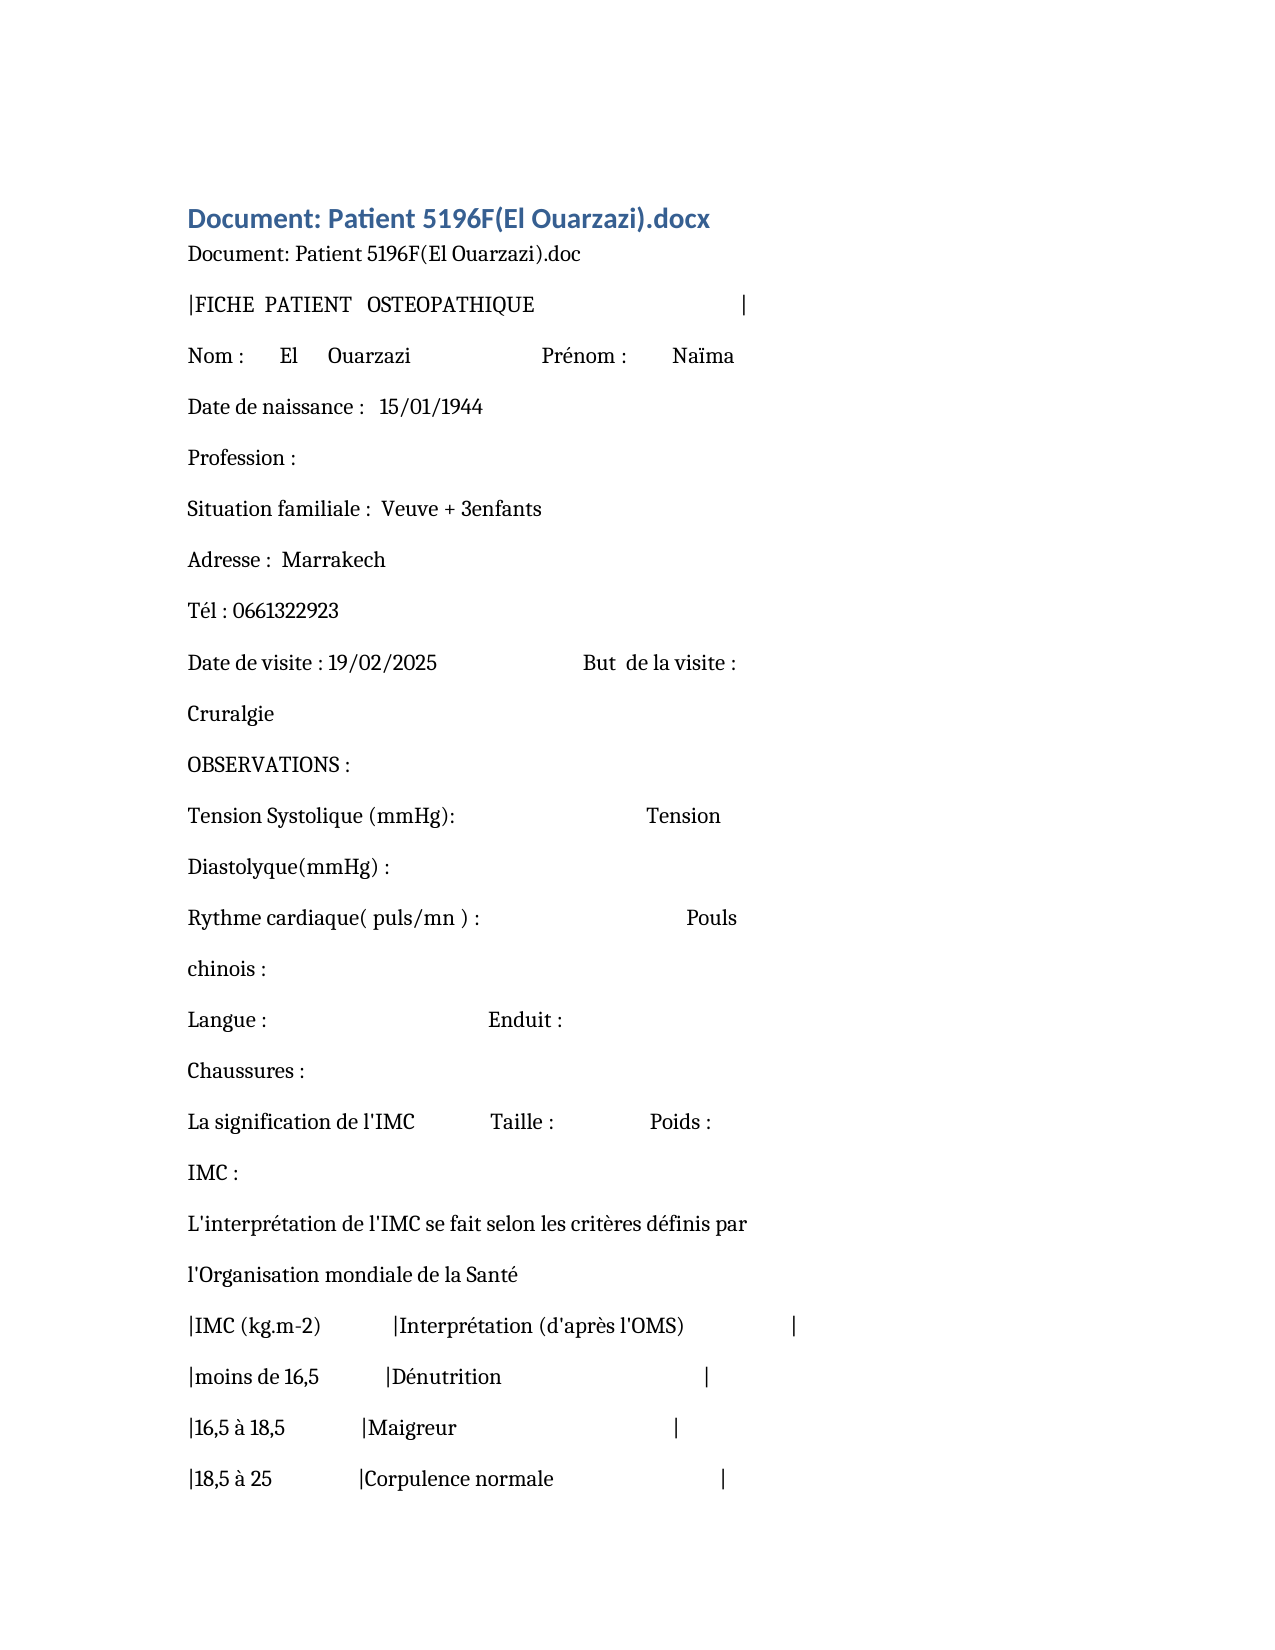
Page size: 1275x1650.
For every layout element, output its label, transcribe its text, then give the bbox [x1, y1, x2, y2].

text Tél : 0661322923 [187, 598, 1087, 624]
text IMC : [187, 1160, 1087, 1186]
text Date de visite : 19/02/2025 But de la visite : [187, 649, 1087, 676]
text |moins de 16,5 |Dénutrition | [187, 1364, 1087, 1390]
text |16,5 à 18,5 |Maigreur | [187, 1415, 1087, 1441]
text chinois : [187, 956, 1087, 982]
text |18,5 à 25 |Corpulence normale | [187, 1466, 1087, 1492]
text Rythme cardiaque( puls/mn ) : Pouls [187, 904, 1087, 931]
text L'interprétation de l'IMC se fait selon les critères définis par [187, 1211, 1087, 1237]
text l'Organisation mondiale de la Santé [187, 1262, 1087, 1288]
text |FICHE PATIENT OSTEOPATHIQUE | [187, 292, 1087, 318]
text Tension Systolique (mmHg): Tension [187, 802, 1087, 829]
text Situation familiale : Veuve + 3enfants [187, 496, 1087, 522]
subtitle Document: Patient 5196F(El Ouarzazi).docx [187, 200, 1087, 236]
text Profession : [187, 445, 1087, 471]
text Cruralgie [187, 700, 1087, 727]
text La signification de l'IMC Taille : Poids : [187, 1109, 1087, 1135]
text Langue : Enduit : [187, 1007, 1087, 1033]
text Diastolyque(mmHg) : [187, 853, 1087, 880]
text Date de naissance : 15/01/1944 [187, 394, 1087, 420]
text Nom : El Ouarzazi Prénom : Naïma [187, 343, 1087, 369]
text |IMC (kg.m-2) |Interprétation (d'après l'OMS) | [187, 1313, 1087, 1339]
text Chaussures : [187, 1058, 1087, 1084]
text Adresse : Marrakech [187, 547, 1087, 573]
text Document: Patient 5196F(El Ouarzazi).doc [187, 241, 1087, 267]
text OBSERVATIONS : [187, 751, 1087, 778]
